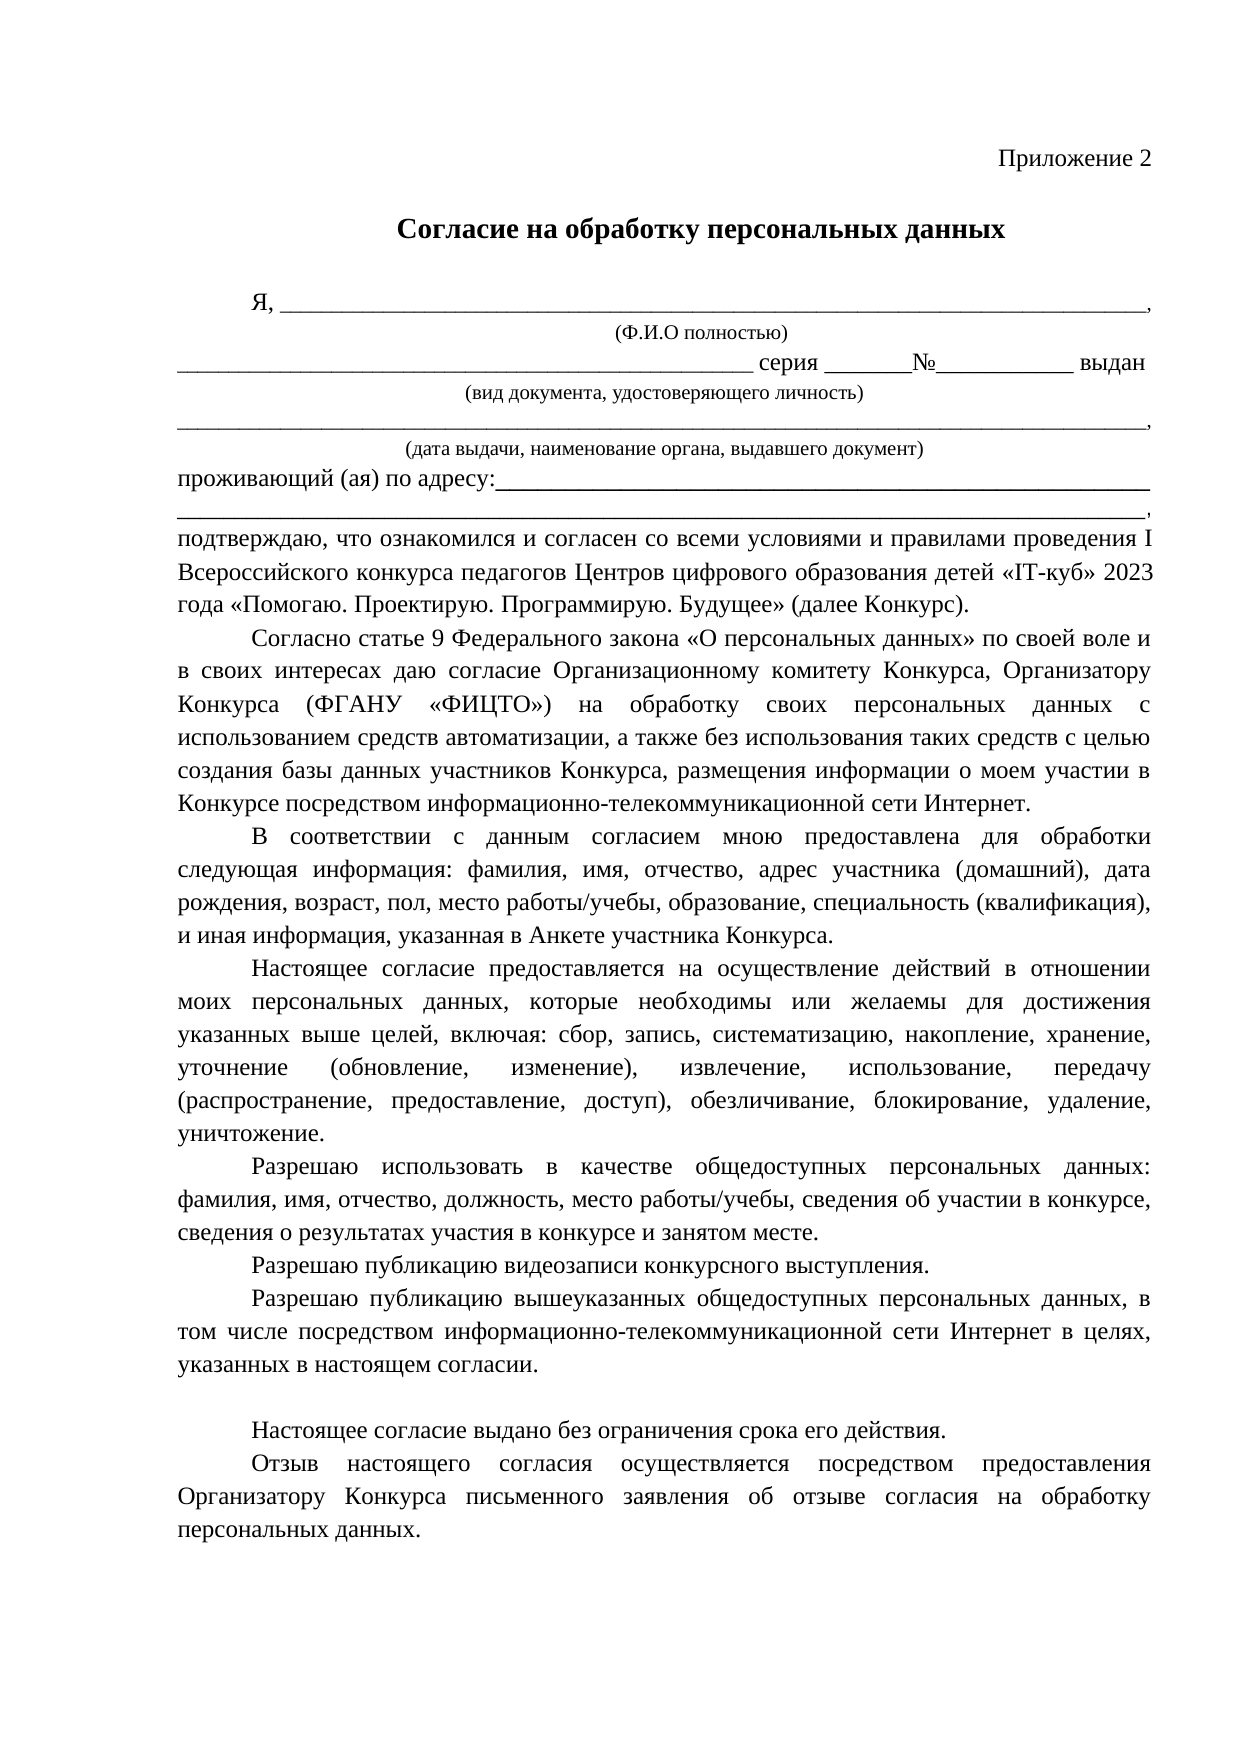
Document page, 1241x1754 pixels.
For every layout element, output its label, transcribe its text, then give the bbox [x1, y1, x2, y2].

text Согласно статье 9 Федерального закона «О персональных данных» по своей воле и в своих интересах даю согласие Организационному комитету Конкурса, Организатору Конкурса (ФГАНУ «ФИЦТО») на обработку своих персональных данных с использованием средств автоматизации, а также без использования таких средств с целью создания базы данных участников Конкурса, размещения информации о моем участии в Конкурсе посредством информационно-телекоммуникационной сети Интернет. [177, 623, 1152, 816]
text , [177, 496, 1152, 520]
text Настоящее согласие выдано без ограничения срока его действия. [177, 1415, 1152, 1444]
text В соответствии с данным согласием мною предоставлена для обработки следующая информация: фамилия, имя, отчество, адрес участника (домашний), дата рождения, возраст, пол, место работы/учебы, образование, специальность (квалификация), и иная информация, указанная в Анкете участника Конкурса. [177, 821, 1152, 948]
text Согласие на обработку персональных данных [177, 211, 1152, 245]
text Разрешаю публикацию вышеуказанных общедоступных персональных данных, в том числе посредством информационно-телекоммуникационной сети Интернет в целях, указанных в настоящем согласии. [177, 1283, 1152, 1378]
text Отзыв настоящего согласия осуществляется посредством предоставления Организатору Конкурса письменного заявления об отзыве согласия на обработку персональных данных. [177, 1448, 1152, 1543]
text , (дата выдачи, наименование органа, выдавшего документ) [177, 408, 1152, 459]
text (Ф.И.О полностью) [177, 319, 1152, 344]
text проживающий (ая) по адресу: [177, 463, 1152, 492]
text Разрешаю использовать в качестве общедоступных персональных данных: фамилия, имя, отчество, должность, место работы/учебы, сведения об участии в конкурсе, сведения о результатах участия в конкурсе и занятом месте. [177, 1151, 1152, 1246]
text Я, , [177, 287, 1152, 315]
text серия _______№___________ выдан [177, 347, 1152, 376]
text Настоящее согласие предоставляется на осуществление действий в отношении моих персональных данных, которые необходимы или желаемы для достижения указанных выше целей, включая: сбор, запись, систематизацию, накопление, хранение, уточнение (обновление, изменение), извлечение, использование, передачу (распространение, предоставление, доступ), обезличивание, блокирование, удаление, уничтожение. [177, 953, 1152, 1147]
text Приложение 2 [177, 143, 1152, 172]
text (вид документа, удостоверяющего личность) [177, 380, 1152, 404]
text Разрешаю публикацию видеозаписи конкурсного выступления. [177, 1250, 1152, 1279]
text подтверждаю, что ознакомился и согласен со всеми условиями и правилами проведения I Всероссийского конкурса педагогов Центров цифрового образования детей «IT-куб» 2023 года «Помогаю. Проектирую. Программирую. Будущее» (далее Конкурс). [177, 523, 1154, 618]
